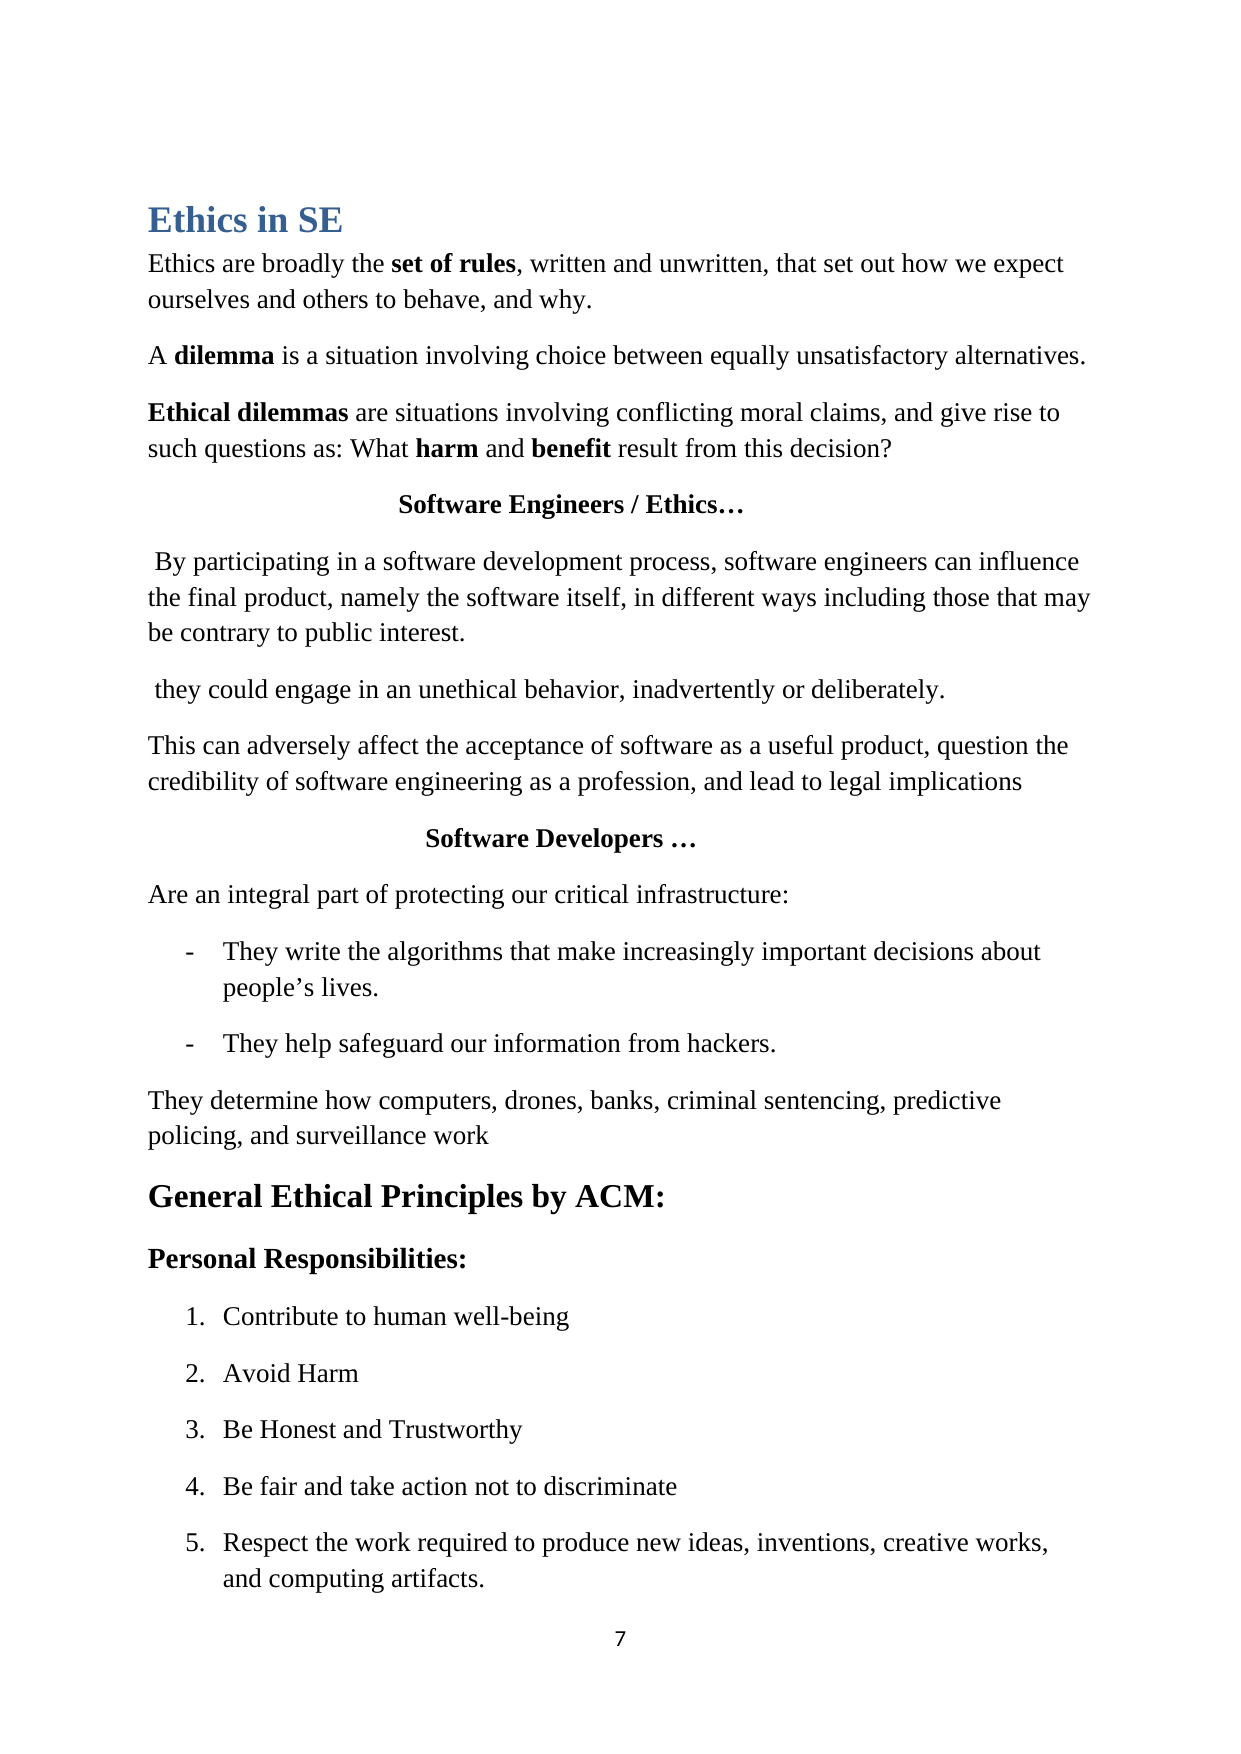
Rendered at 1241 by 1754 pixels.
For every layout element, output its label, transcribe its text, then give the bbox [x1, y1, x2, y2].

text They determine how computers, drones, banks, criminal sentencing, predictive policing, and surveillance work [148, 1084, 1093, 1151]
list Contribute to human well-being [185, 1300, 1093, 1331]
text Ethical dilemmas are situations involving conflicting moral claims, and give rise to such questions as: What harm and benefit result from this decision? [148, 396, 1093, 463]
subtitle Ethics in SE [148, 198, 1093, 241]
text Ethics are broadly the set of rules, written and unwritten, that set out how we expect ourselves and others to behave, and why. [148, 247, 1093, 314]
text Personal Responsibilities: [148, 1241, 1093, 1274]
text Software Developers … [148, 822, 1093, 853]
list Respect the work required to produce new ideas, inventions, creative works, and computing artifacts. [185, 1527, 1093, 1593]
list Be Honest and Trustworthy [185, 1413, 1093, 1444]
text Software Engineers / Ethics… [148, 488, 1093, 519]
list Be fair and take action not to discriminate [185, 1470, 1093, 1501]
text This can adversely affect the acceptance of software as a useful product, question the credibility of software engineering as a profession, and lead to legal implications [148, 729, 1093, 796]
list Avoid Harm [185, 1357, 1093, 1388]
list They write the algorithms that make increasingly important decisions about people’s lives. [185, 935, 1093, 1002]
text Are an integral part of protecting our critical infrastructure: [148, 878, 1093, 909]
text they could engage in an unethical behavior, inadvertently or deliberately. [148, 673, 1093, 704]
list They help safeguard our information from hackers. [185, 1027, 1093, 1058]
text A dilemma is a situation involving choice between equally unsatisfactory alternatives. [148, 339, 1093, 371]
text By participating in a software development process, software engineers can influence the final product, namely the software itself, in different ways including those that may be contrary to public interest. [148, 545, 1093, 647]
text General Ethical Principles by ACM: [148, 1176, 1093, 1214]
